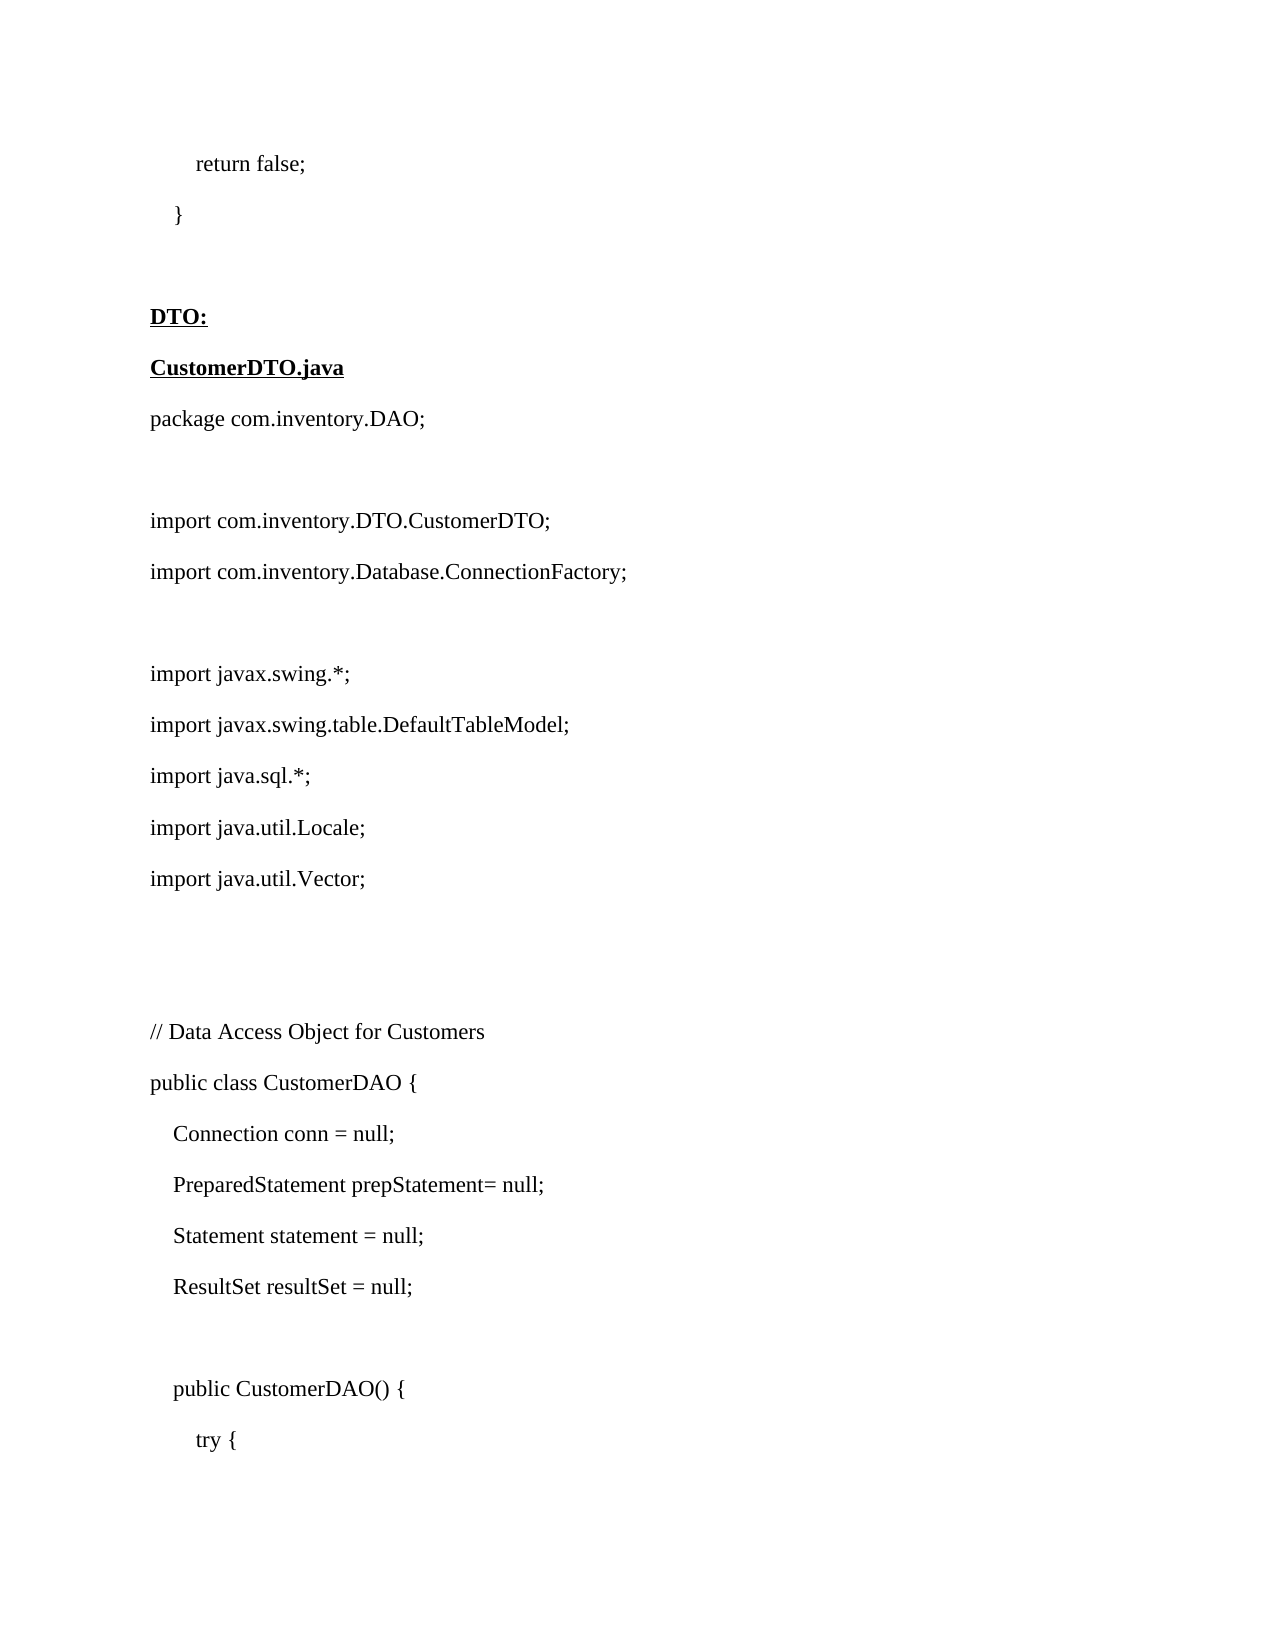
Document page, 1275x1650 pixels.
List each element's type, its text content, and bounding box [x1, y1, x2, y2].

text Statement statement = null; [150, 1222, 1125, 1248]
text Connection conn = null; [150, 1120, 1125, 1146]
text PreparedStatement prepStatement= null; [150, 1171, 1125, 1197]
text package com.inventory.DAO; [150, 405, 1125, 432]
text CustomerDTO.java [150, 354, 1125, 381]
text import com.inventory.Database.ConnectionFactory; [150, 558, 1125, 585]
text public class CustomerDAO { [150, 1069, 1125, 1095]
text try { [150, 1426, 1125, 1452]
text import java.util.Locale; [150, 813, 1125, 840]
text return false; [150, 150, 1125, 176]
text import java.util.Vector; [150, 864, 1125, 891]
text ResultSet resultSet = null; [150, 1273, 1125, 1299]
text } [150, 201, 1125, 227]
text import javax.swing.*; [150, 660, 1125, 687]
text public CustomerDAO() { [150, 1375, 1125, 1401]
text DTO: [150, 303, 1125, 329]
text // Data Access Object for Customers [150, 1018, 1125, 1044]
text import com.inventory.DTO.CustomerDTO; [150, 507, 1125, 534]
text import javax.swing.table.DefaultTableModel; [150, 711, 1125, 738]
text import java.sql.*; [150, 762, 1125, 789]
